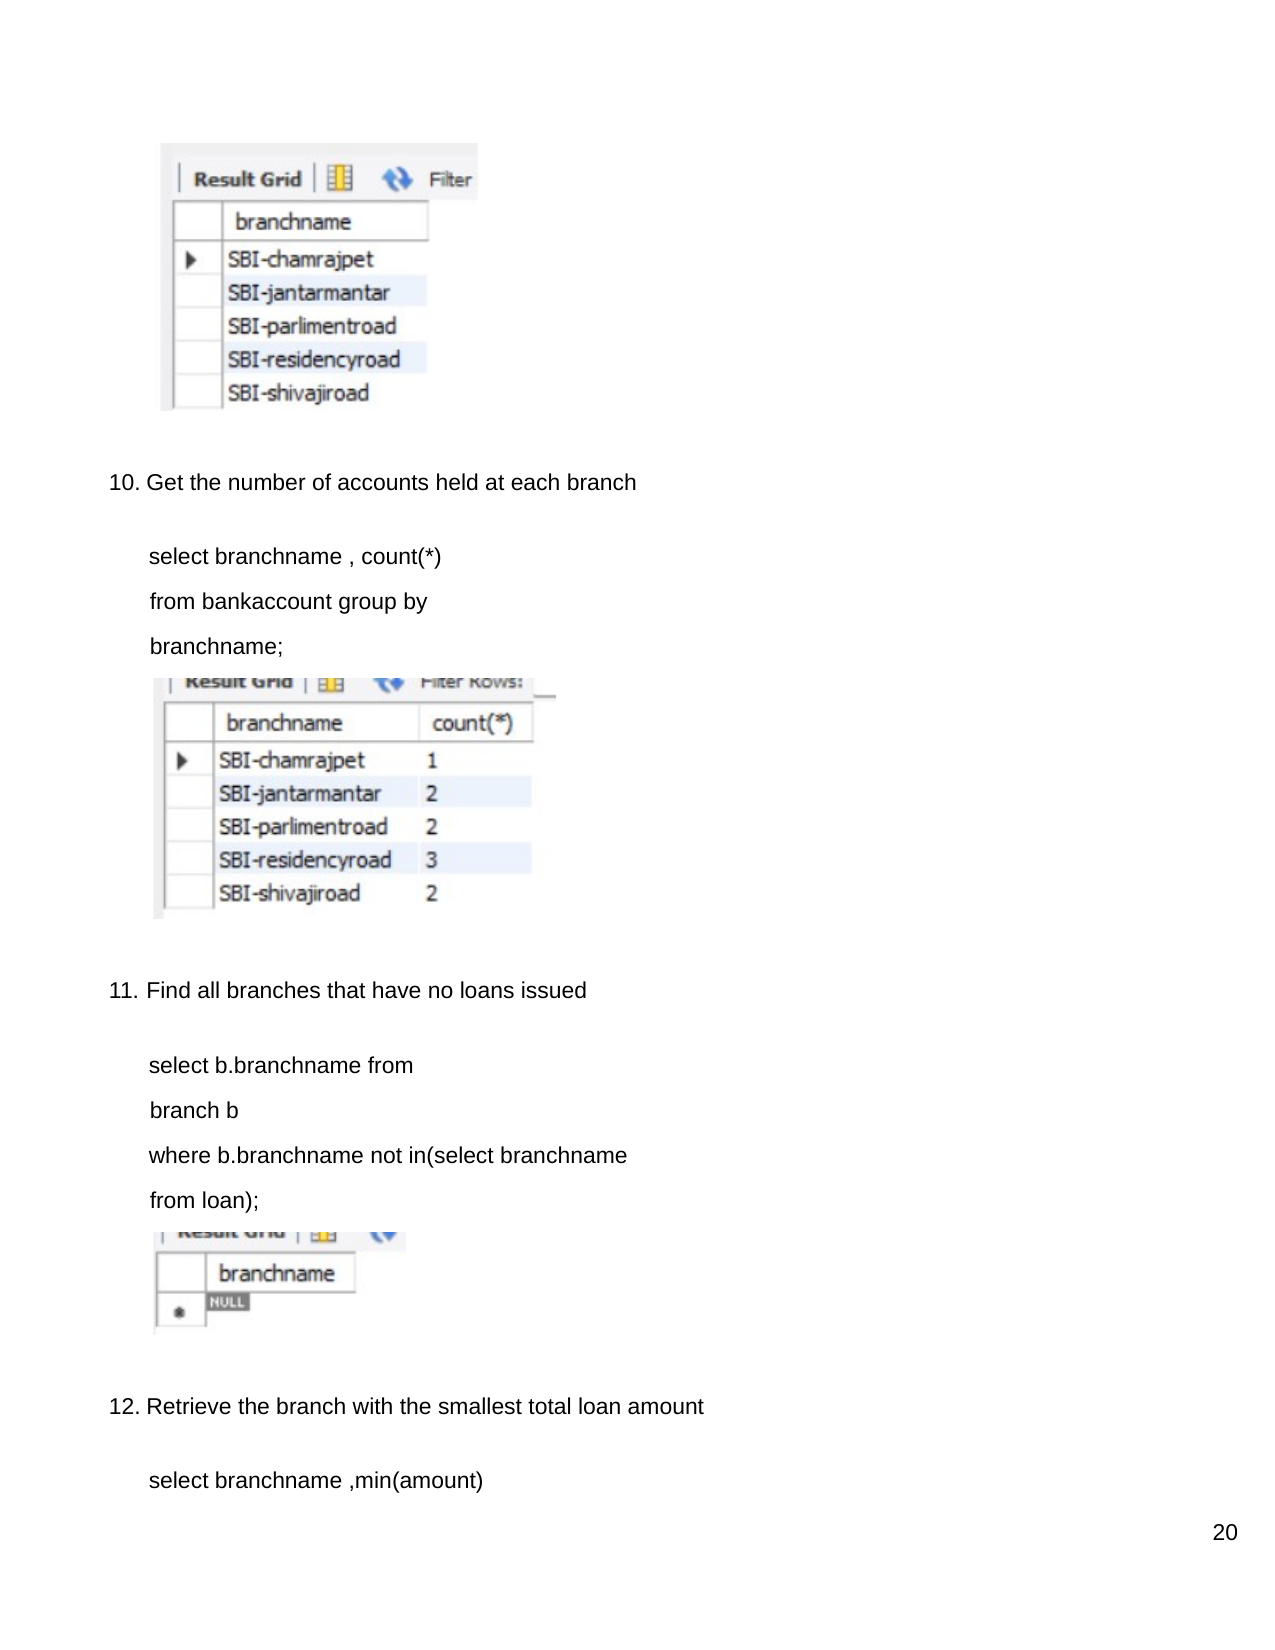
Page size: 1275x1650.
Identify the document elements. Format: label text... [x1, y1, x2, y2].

text where b.branchname not in(select branchname from loan); [148, 1142, 681, 1213]
picture [153, 678, 557, 919]
list Get the number of accounts held at each branch [109, 469, 1275, 495]
text select b.branchname from branch b [148, 1052, 415, 1123]
text select branchname , count(*) from bankaccount group by branchname; [148, 543, 443, 659]
picture [154, 143, 478, 411]
list Find all branches that have no loans issued [109, 977, 1275, 1003]
list Retrieve the branch with the smallest total loan amount [109, 1393, 1275, 1419]
text select branchname ,min(amount) [148, 1467, 1275, 1494]
picture [153, 1232, 407, 1335]
